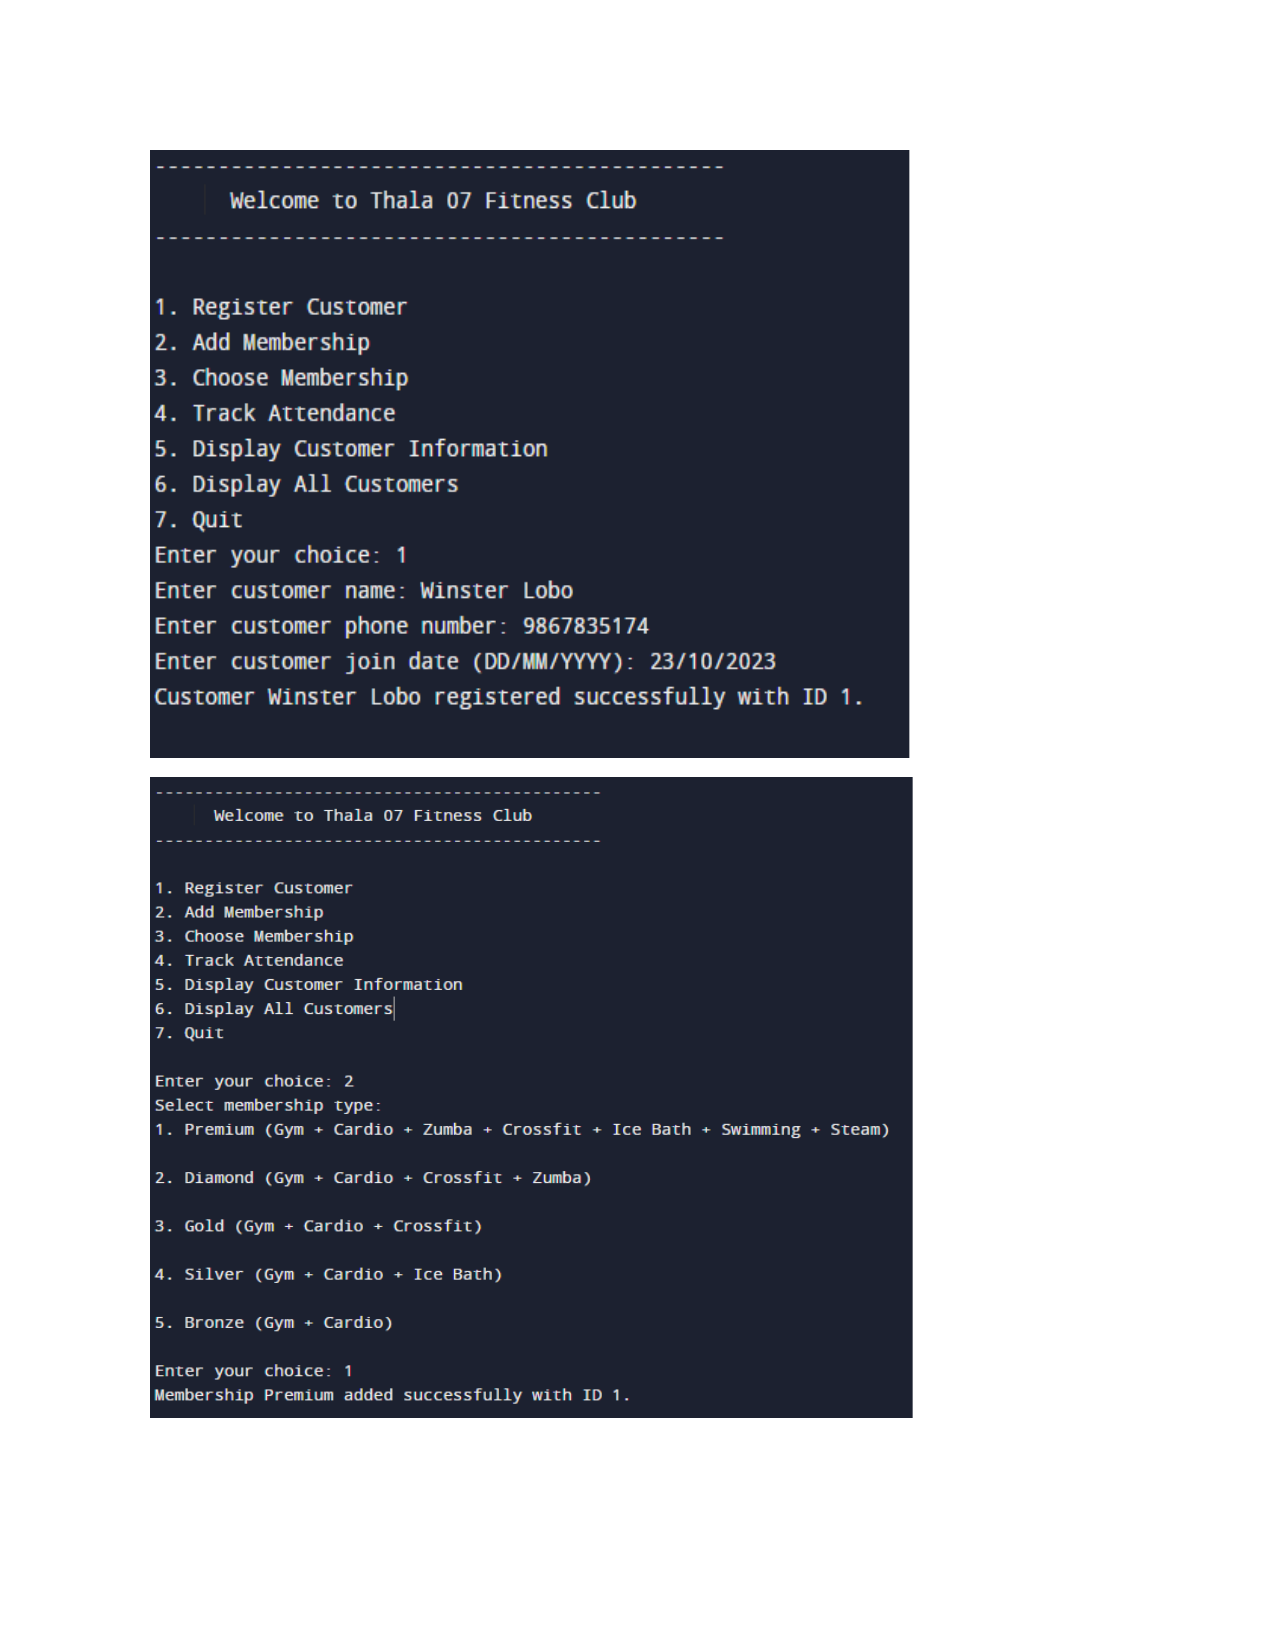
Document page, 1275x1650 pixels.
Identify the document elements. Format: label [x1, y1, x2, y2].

picture [150, 777, 913, 1418]
picture [150, 150, 910, 758]
